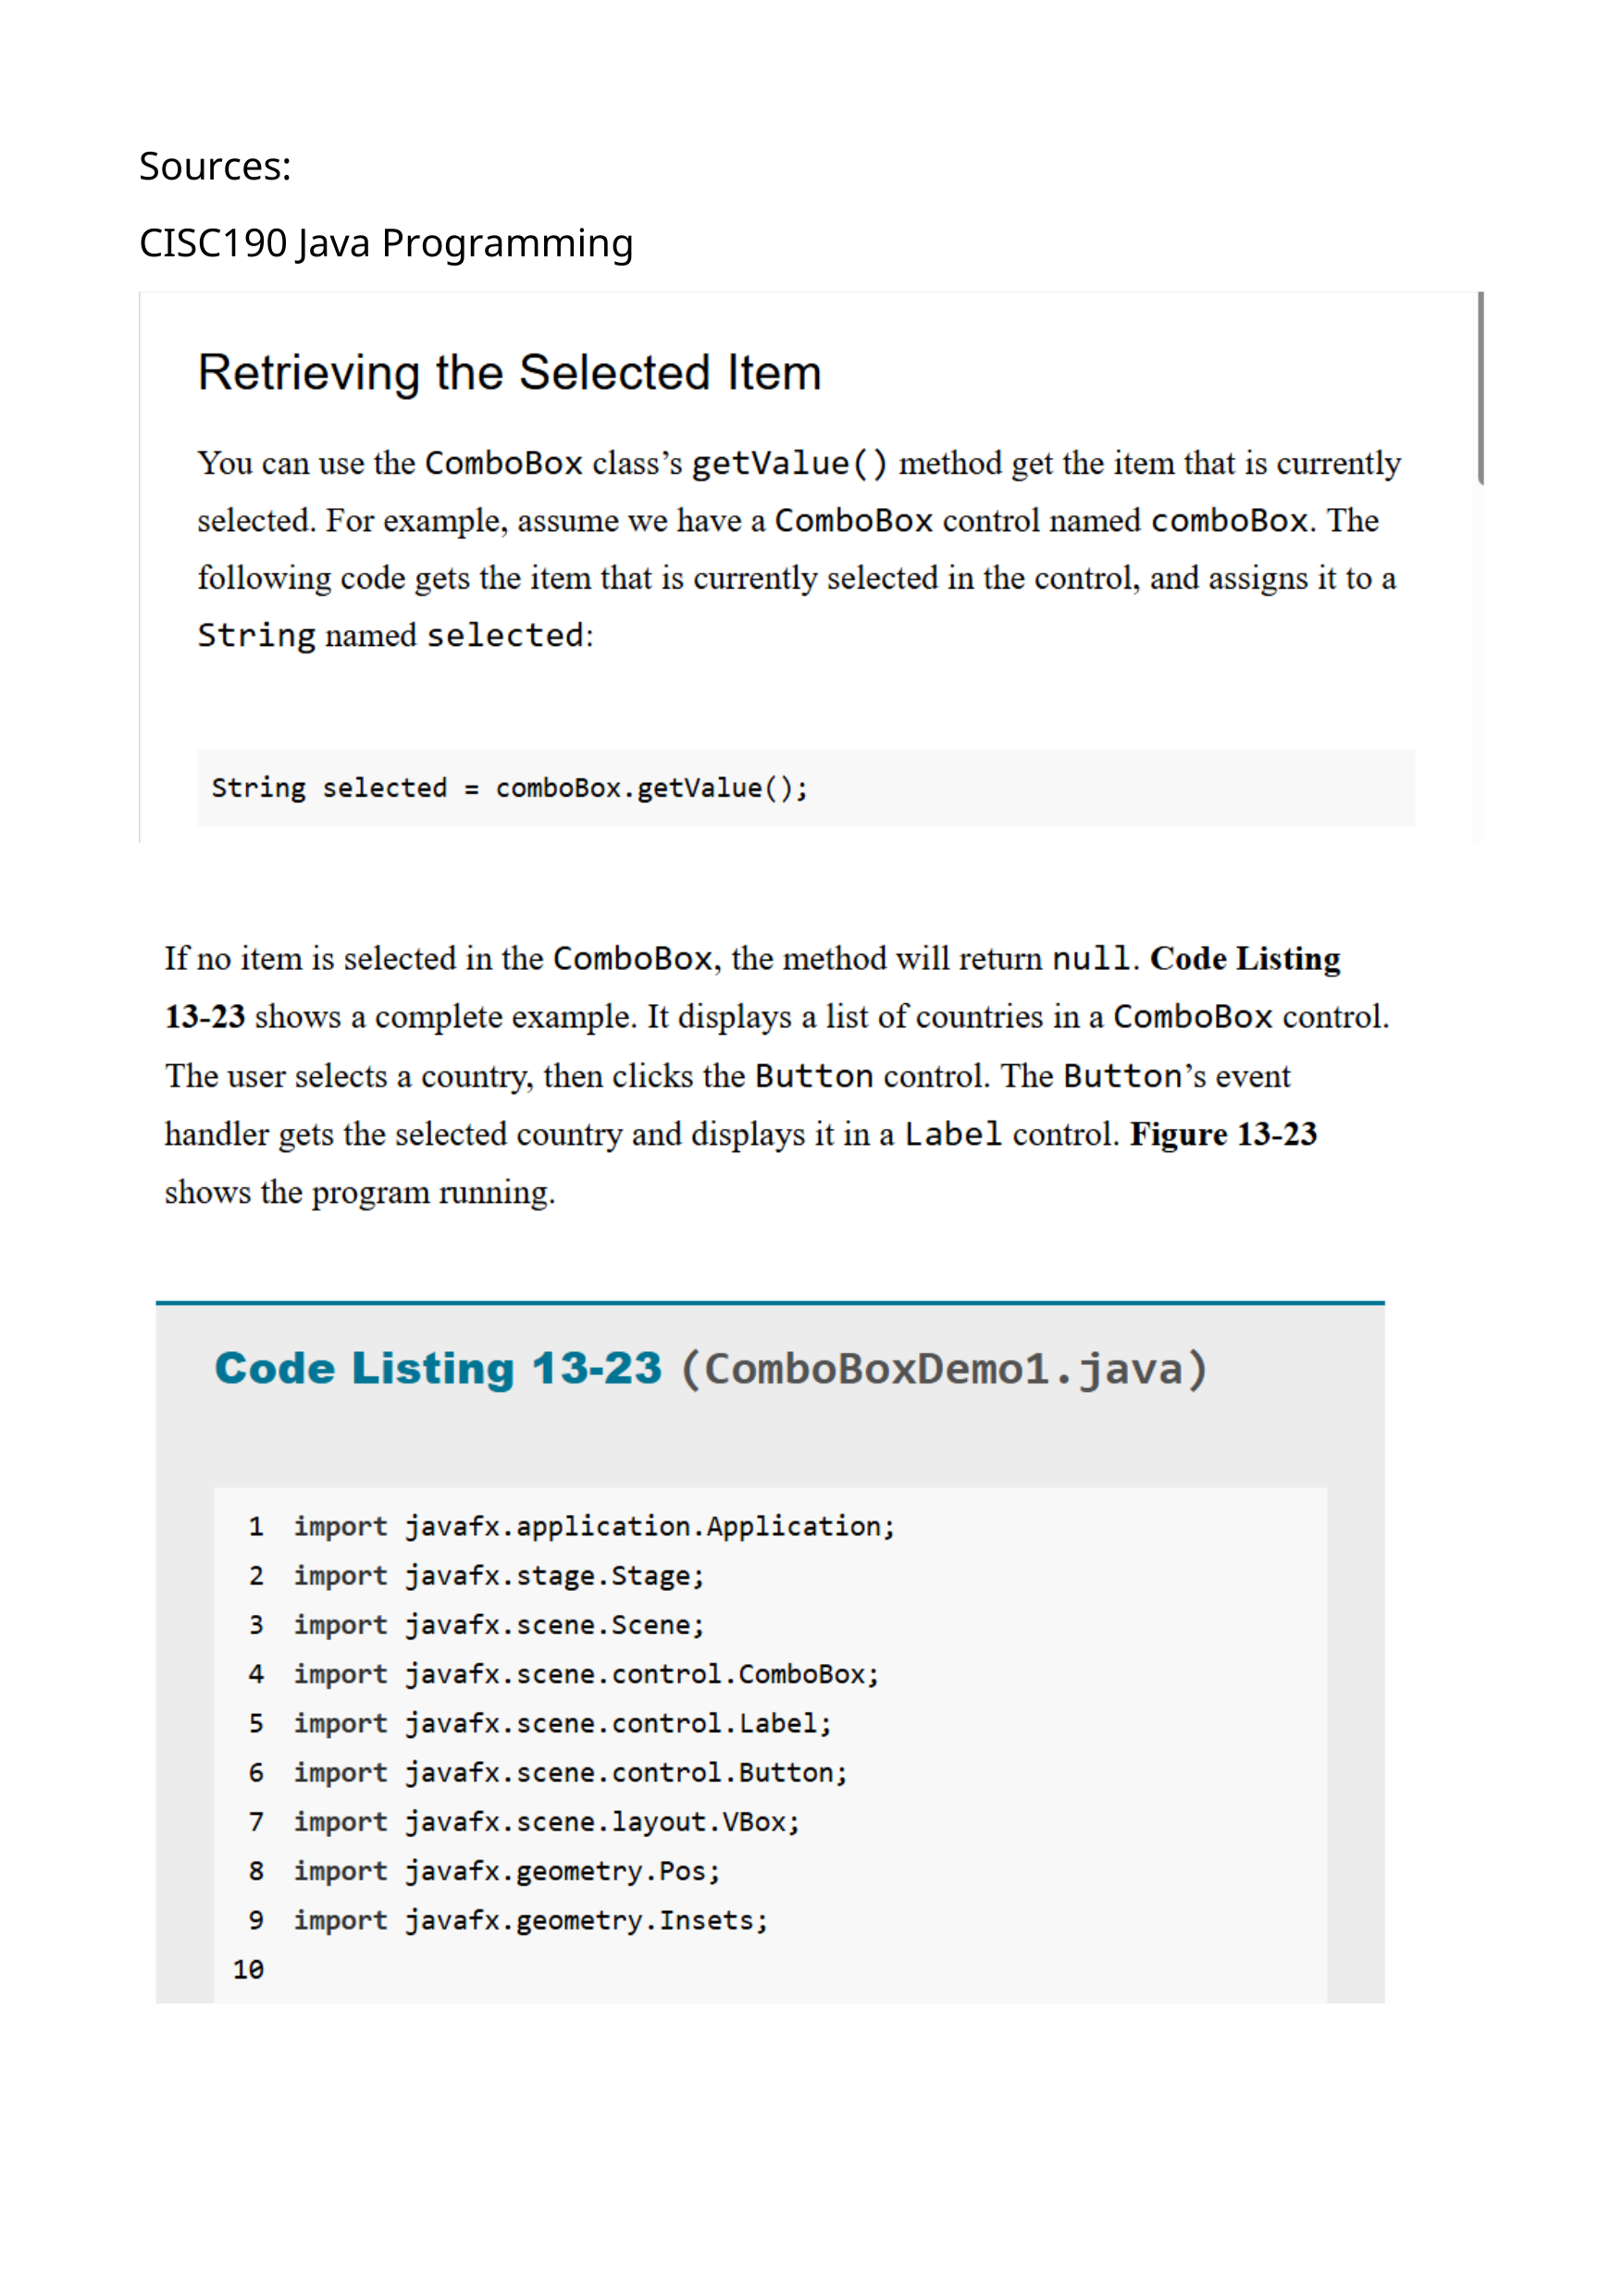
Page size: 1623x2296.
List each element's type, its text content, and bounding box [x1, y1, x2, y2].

picture [139, 863, 1438, 1259]
picture [139, 1278, 1416, 2004]
text Sources: [139, 139, 1484, 192]
text CISC190 Java Programming [139, 215, 1484, 267]
picture [139, 292, 1484, 843]
